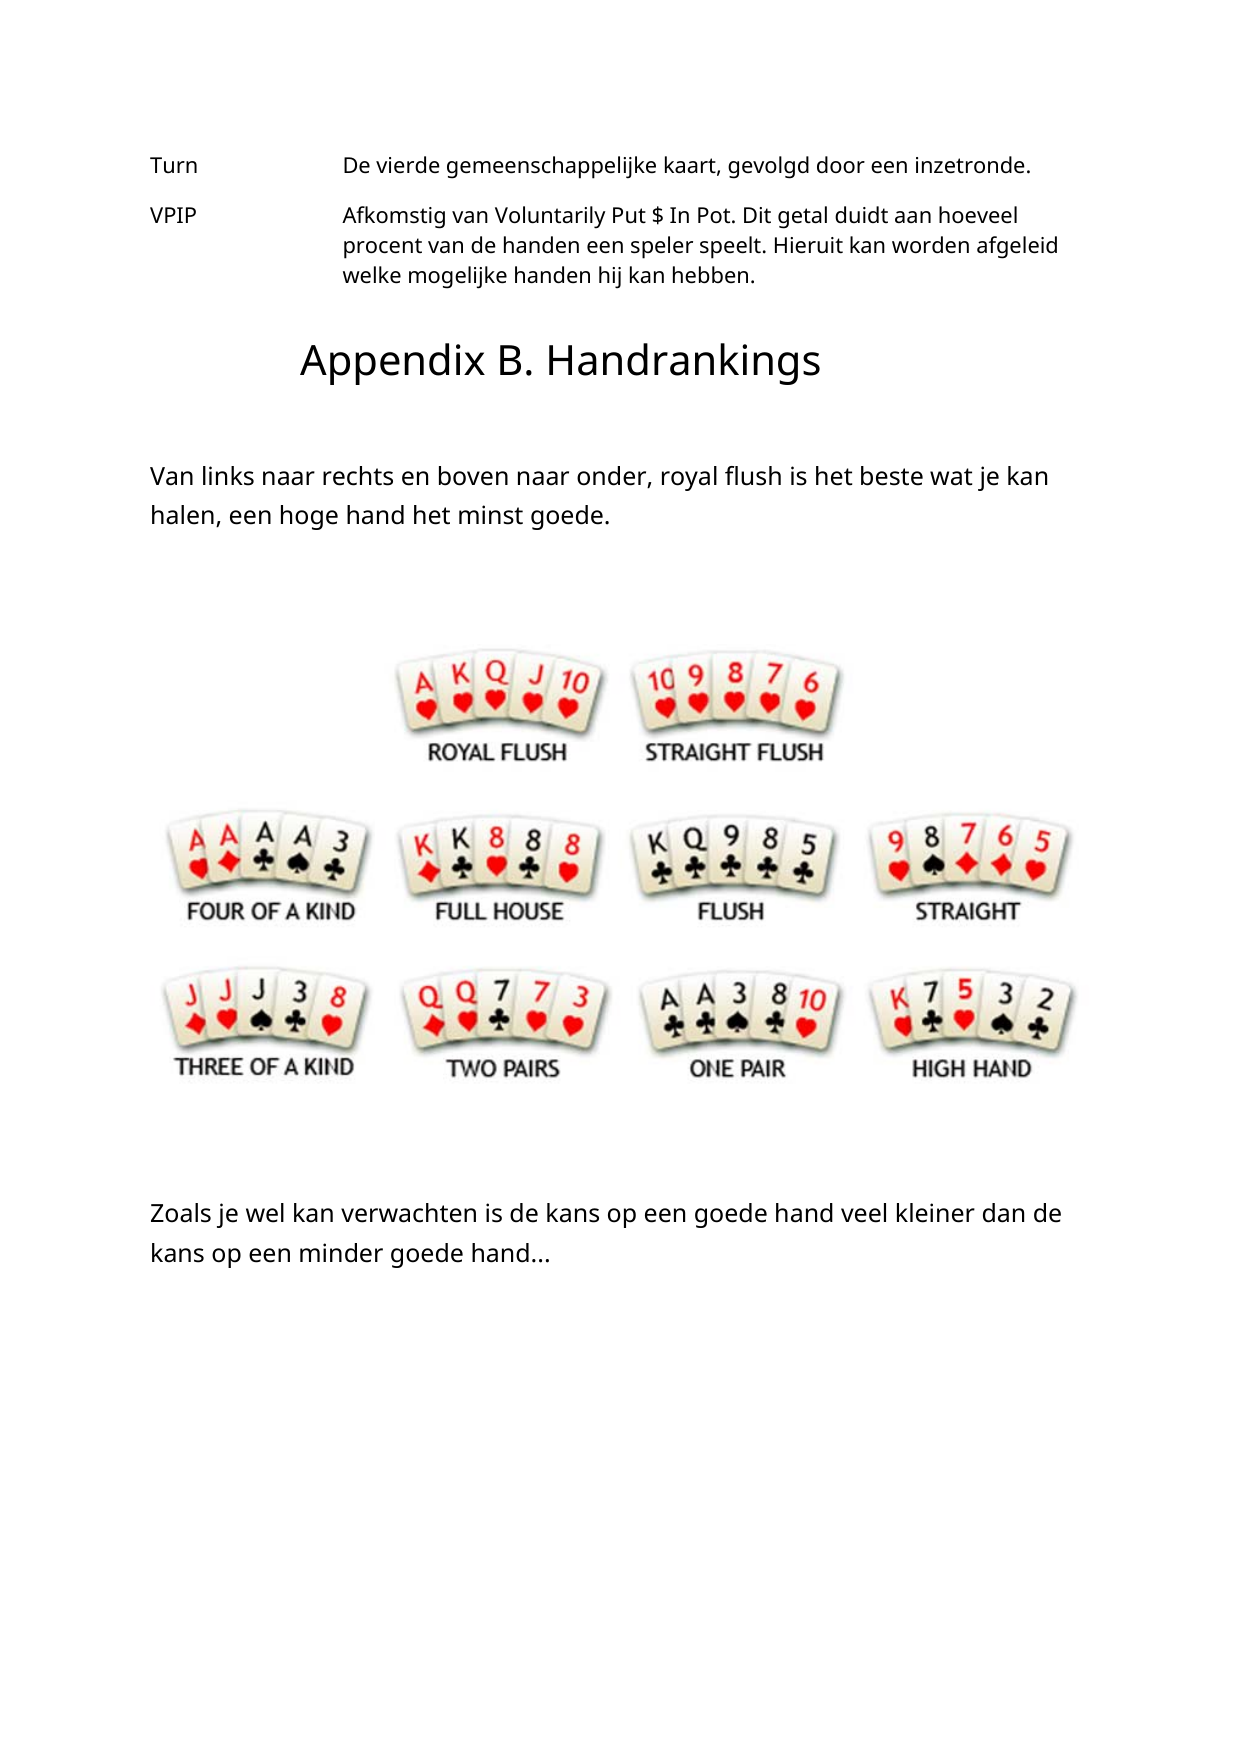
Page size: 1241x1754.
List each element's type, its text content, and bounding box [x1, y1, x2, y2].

table_cell Turn [139, 150, 331, 200]
table_cell VPIP [139, 200, 331, 289]
picture [150, 576, 1090, 1152]
text Van links naar rechts en boven naar onder, royal flush is het beste wat je kan halen, een hoge hand het minst goede. [150, 459, 1090, 532]
table_cell Afkomstig van Voluntarily Put $ In Pot. Dit getal duidt aan hoeveel procent van de handen een speler speelt. Hieruit kan worden afgeleid welke mogelijke handen hij kan hebben. [331, 200, 1076, 289]
subtitle Appendix B. Handrankings [300, 331, 1090, 388]
table_cell De vierde gemeenschappelijke kaart, gevolgd door een inzetronde. [331, 150, 1076, 200]
text Zoals je wel kan verwachten is de kans op een goede hand veel kleiner dan de kans op een minder goede hand... [150, 1196, 1090, 1269]
